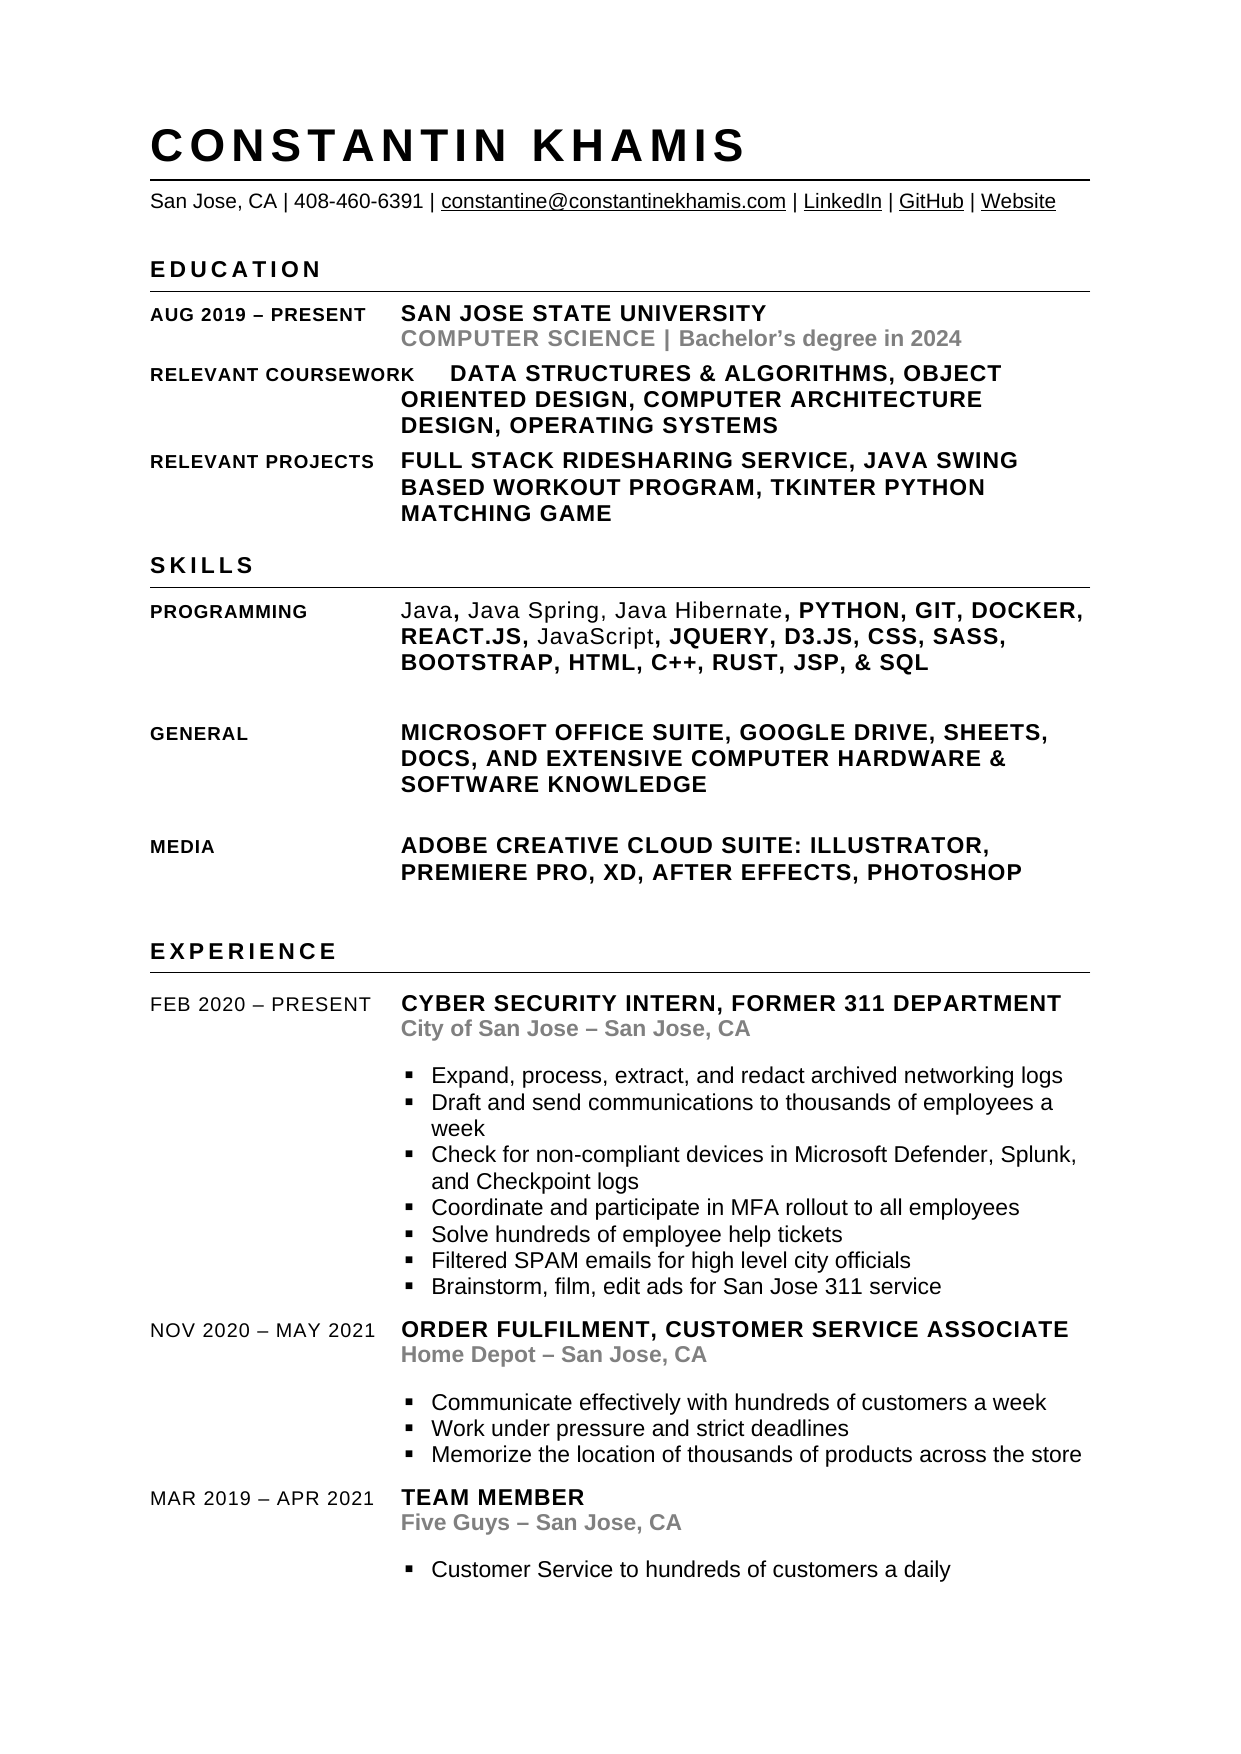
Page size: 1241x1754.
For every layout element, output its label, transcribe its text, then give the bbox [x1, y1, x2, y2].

text GENERAL Microsoft Office Suite, Google Drive, Sheets, Docs, and extensive computer hardware & software knowledge [150, 719, 1090, 798]
subtitle EDUCATION [150, 256, 1090, 291]
text City of San Jose – San Jose, CA [150, 1017, 1090, 1042]
text Home Depot – San Jose, CA [150, 1343, 1090, 1368]
text AUG 2019 – Present San Jose State university [150, 300, 1090, 326]
subtitle SKILLS [150, 552, 1090, 587]
list Coordinate and participate in MFA rollout to all employees [404, 1194, 1090, 1221]
list Draft and send communications to thousands of employees a week [404, 1089, 1090, 1141]
text Five Guys – San Jose, CA [150, 1511, 1090, 1536]
text Computer science | Bachelor’s degree in 2024 [150, 326, 1090, 351]
list Check for non-compliant devices in Microsoft Defender, Splunk, and Checkpoint logs [404, 1141, 1090, 1194]
list Customer Service to hundreds of customers a daily [404, 1556, 1090, 1583]
list Communicate effectively with hundreds of customers a week [404, 1388, 1090, 1415]
list Memorize the location of thousands of products across the store [404, 1441, 1090, 1467]
subtitle EXPERIENCE [150, 938, 1090, 972]
list Filtered SPAM emails for high level city officials [404, 1247, 1090, 1273]
text Mar 2019 – Apr 2021 Team Member [150, 1484, 1090, 1511]
list Solve hundreds of employee help tickets [404, 1221, 1090, 1247]
list Expand, process, extract, and redact archived networking logs [404, 1062, 1090, 1089]
text San Jose, CA | 408-460-6391 | constantine@constantinekhamis.com | LinkedIn | GitHub | Website [150, 189, 1090, 213]
text Feb 2020 – Present Cyber Security Intern, Former 311 Department [150, 990, 1090, 1017]
text MEDIA Adobe Creative Cloud Suite: Illustrator, Premiere Pro, Xd, After Effects, Photoshop [150, 832, 1090, 885]
text Nov 2020 – May 2021 Order fulfilment, Customer Service Associate [150, 1316, 1090, 1343]
title CONSTANTIN KHAMIS [150, 118, 1090, 179]
text PROGRAMMING Java, Java Spring, Java Hibernate, Python, Git, Docker, React.JS, JavaScript, jQuery, D3.JS, CSS, SASS, Bootstrap, HTML, C++, Rust, JSP, & SQL [150, 597, 1090, 676]
list Work under pressure and strict deadlines [404, 1415, 1090, 1441]
text Relevant Projects Full stack ridesharing service, Java Swing based workout program, Tkinter Python Matching game [150, 447, 1090, 526]
list Brainstorm, film, edit ads for San Jose 311 service [404, 1273, 1090, 1299]
text Relevant Coursework Data Structures & Algorithms, Object Oriented Design, Computer Architecture Design, Operating Systems [150, 360, 1090, 439]
